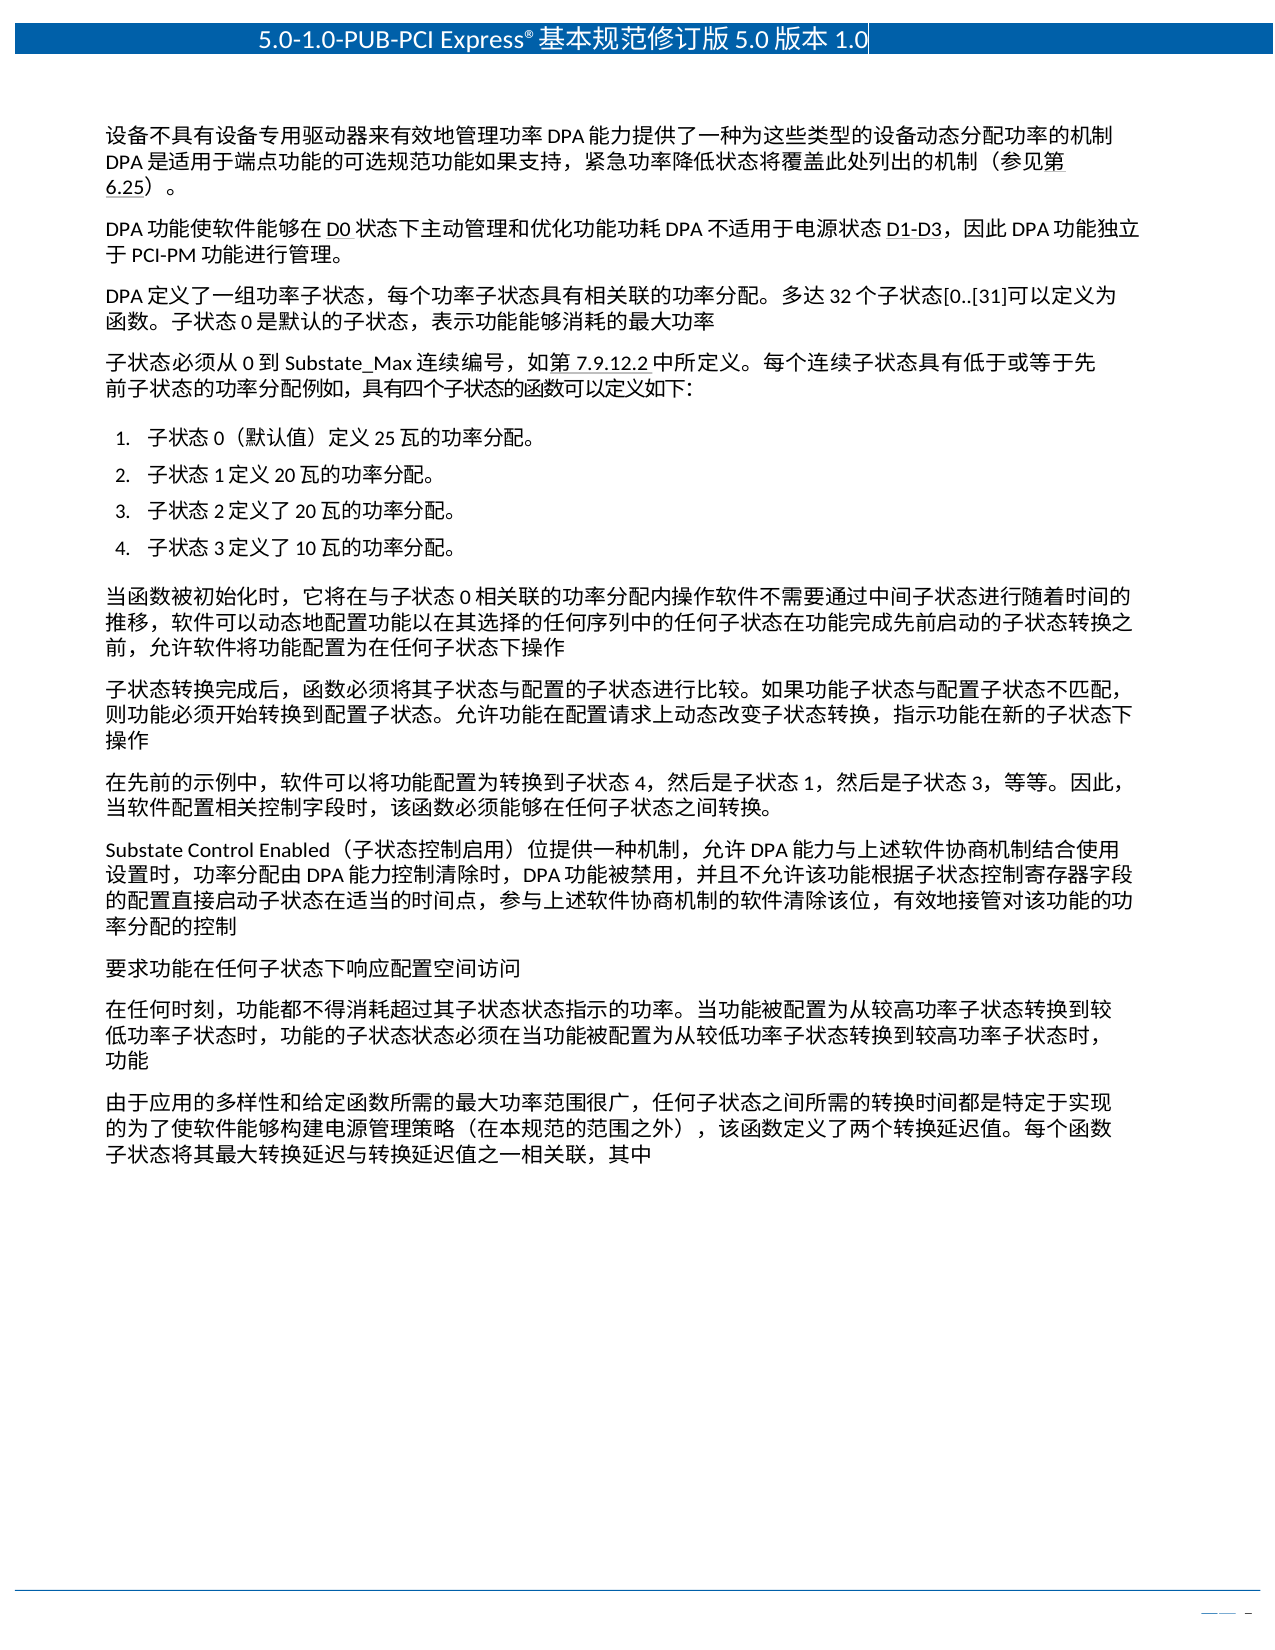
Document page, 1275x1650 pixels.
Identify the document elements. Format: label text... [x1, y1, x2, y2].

list 子状态1定义20瓦的功率分配。 [115, 462, 1160, 487]
text 子状态转换完成后，函数必须将其子状态与配置的子状态进行比较。如果功能子状态与配置子状态不匹配，则功能必须开始转换到配置子状态。允许功能在配置请求上动态改变子状态转换，指示功能在新的子状态下操作 [105, 677, 1147, 754]
text DPA定义了一组功率子状态，每个功率子状态具有相关联的功率分配。多达32个子状态[0..[31]可以定义为函数。子状态0是默认的子状态，表示功能能够消耗的最大功率 [105, 283, 1135, 334]
list 子状态3定义了10瓦的功率分配。 [115, 535, 1160, 560]
list 子状态0（默认值）定义25瓦的功率分配。 [115, 425, 1160, 451]
list 子状态2定义了20瓦的功率分配。 [115, 498, 1160, 524]
text Substate Control Enabled（子状态控制启用）位提供一种机制，允许DPA能力与上述软件协商机制结合使用设置时，功率分配由DPA能力控制清除时，DPA功能被禁用，并且不允许该功能根据子状态控制寄存器字段的配置直接启动子状态在适当的时间点，参与上述软件协商机制的软件清除该位，有效地接管对该功能的功率分配的控制 [105, 837, 1136, 939]
text 在任何时刻，功能都不得消耗超过其子状态状态指示的功率。当功能被配置为从较高功率子状态转换到较低功率子状态时，功能的子状态状态必须在当功能被配置为从较低功率子状态转换到较高功率子状态时，功能 [105, 997, 1133, 1074]
text 当函数被初始化时，它将在与子状态0相关联的功率分配内操作软件不需要通过中间子状态进行随着时间的推移，软件可以动态地配置功能以在其选择的任何序列中的任何子状态在功能完成先前启动的子状态转换之前，允许软件将功能配置为在任何子状态下操作 [105, 584, 1140, 661]
text 子状态必须从0到Substate_Max连续编号，如第7.9.12.2中所定义。每个连续子状态具有低于或等于先前子状态的功率分配例如，具有四个子状态的函数可以定义如下： [105, 351, 1097, 402]
text 设备不具有设备专用驱动器来有效地管理功率DPA能力提供了一种为这些类型的设备动态分配功率的机制DPA是适用于端点功能的可选规范功能如果支持，紧急功率降低状态将覆盖此处列出的机制（参见第6.25）。 [105, 123, 1119, 200]
text 要求功能在任何子状态下响应配置空间访问 [105, 956, 1160, 981]
text 由于应用的多样性和给定函数所需的最大功率范围很广，任何子状态之间所需的转换时间都是特定于实现的为了使软件能够构建电源管理策略（在本规范的范围之外），该函数定义了两个转换延迟值。每个函数子状态将其最大转换延迟与转换延迟值之一相关联，其中 [105, 1091, 1121, 1167]
text 在先前的示例中，软件可以将功能配置为转换到子状态4，然后是子状态1，然后是子状态3，等等。因此，当软件配置相关控制字段时，该函数必须能够在任何子状态之间转换。 [105, 770, 1139, 821]
text DPA功能使软件能够在D0状态下主动管理和优化功能功耗DPA不适用于电源状态D1-D3，因此DPA功能独立于PCI-PM功能进行管理。 [105, 216, 1144, 267]
